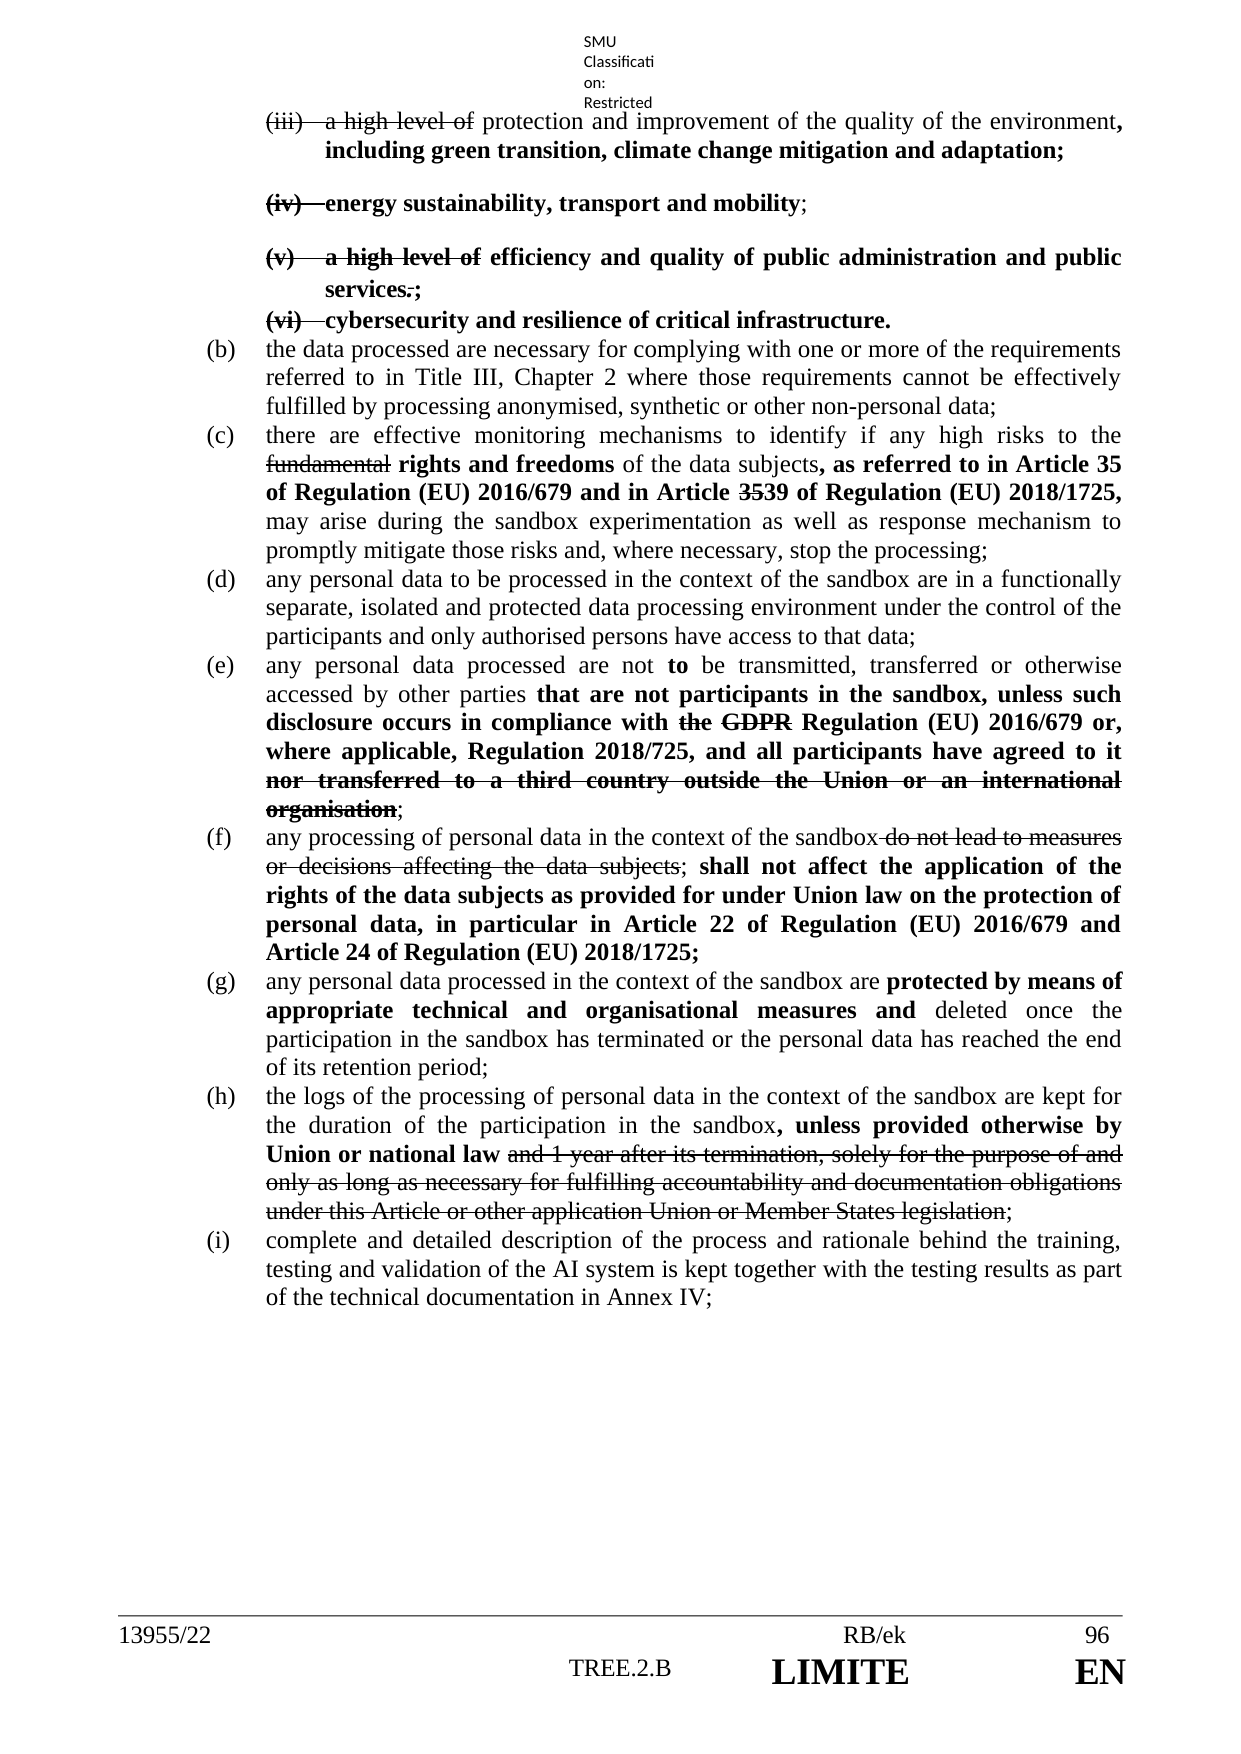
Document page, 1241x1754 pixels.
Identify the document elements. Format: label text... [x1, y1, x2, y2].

list complete and detailed description of the process and rationale behind the training, testing and validation of the AI system is kept together with the testing results as part of the technical documentation in Annex IV; [206, 1225, 1122, 1311]
list energy sustainability, transport and mobility; [266, 188, 1134, 217]
list any personal data to be processed in the context of the sandbox are in a functionally separate, isolated and protected data processing environment under the control of the participants and only authorised persons have access to that data; [206, 564, 1122, 650]
list any personal data processed are not to be transmitted, transferred or otherwise accessed by other parties that are not participants in the sandbox, unless such disclosure occurs in compliance with the GDPR Regulation (EU) 2016/679 or, where applicable, Regulation 2018/725, and all participants have agreed to it nor transferred to a third country outside the Union or an international organisation; [206, 650, 1122, 822]
list there are effective monitoring mechanisms to identify if any high risks to the fundamental rights and freedoms of the data subjects, as referred to in Article 35 of Regulation (EU) 2016/679 and in Article 3539 of Regulation (EU) 2018/1725, may arise during the sandbox experimentation as well as response mechanism to promptly mitigate those risks and, where necessary, stop the processing; [206, 420, 1122, 564]
list the data processed are necessary for complying with one or more of the requirements referred to in Title III, Chapter 2 where those requirements cannot be effectively fulfilled by processing anonymised, synthetic or other non-personal data; [206, 334, 1122, 420]
list any personal data processed in the context of the sandbox are protected by means of appropriate technical and organisational measures and deleted once the participation in the sandbox has terminated or the personal data has reached the end of its retention period; [206, 966, 1122, 1081]
list any processing of personal data in the context of the sandbox do not lead to measures or decisions affecting the data subjects; shall not affect the application of the rights of the data subjects as provided for under Union law on the protection of personal data, in particular in Article 22 of Regulation (EU) 2016/679 and Article 24 of Regulation (EU) 2018/1725; [206, 822, 1122, 966]
list a high level of protection and improvement of the quality of the environment, including green transition, climate change mitigation and adaptation; [265, 106, 1123, 164]
list cybersecurity and resilience of critical infrastructure. [266, 305, 1134, 334]
list the logs of the processing of personal data in the context of the sandbox are kept for the duration of the participation in the sandbox, unless provided otherwise by Union or national law and 1 year after its termination, solely for the purpose of and only as long as necessary for fulfilling accountability and documentation obligations under this Article or other application Union or Member States legislation; [206, 1081, 1122, 1225]
list a high level of efficiency and quality of public administration and public services.; [265, 242, 1123, 305]
